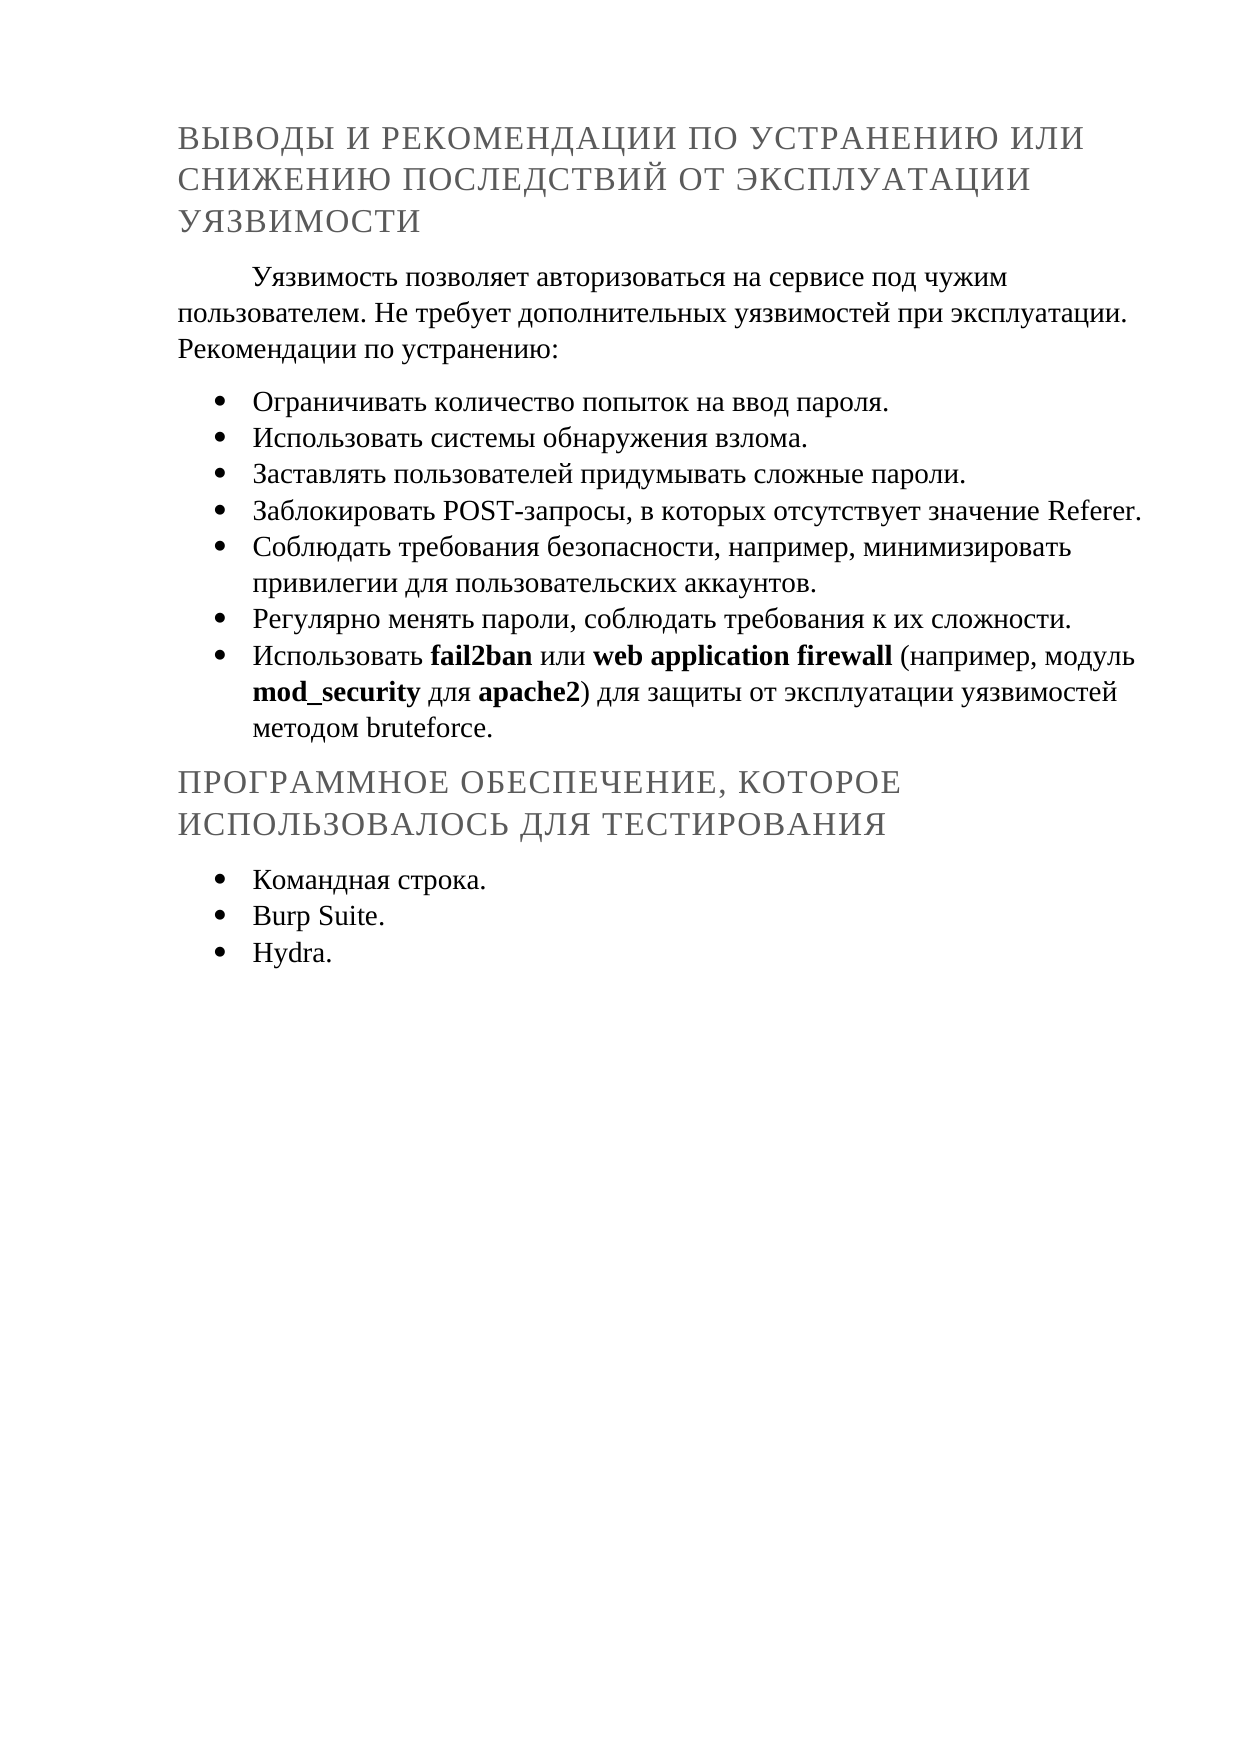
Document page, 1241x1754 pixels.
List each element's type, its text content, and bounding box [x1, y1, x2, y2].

list Использовать системы обнаружения взлома. [215, 420, 1152, 454]
subtitle ВЫВОДЫ И РЕКОМЕНДАЦИИ ПО УСТРАНЕНИЮ ИЛИ СНИЖЕНИЮ ПОСЛЕДСТВИЙ ОТ ЭКСПЛУАТАЦИИ УЯЗВИМОСТИ [177, 118, 1152, 239]
list Использовать fail2ban или web application firewall (например, модуль mod_security для apache2) для защиты от эксплуатации уязвимостей методом bruteforce. [215, 638, 1152, 743]
list Командная строка. [215, 862, 1152, 896]
list Заставлять пользователей придумывать сложные пароли. [215, 456, 1152, 490]
list Ограничивать количество попыток на ввод пароля. [215, 384, 1152, 418]
list Burp Suite. [215, 898, 1152, 932]
list Заблокировать POST-запросы, в которых отсутствует значение Referer. [215, 493, 1152, 526]
subtitle ПРОГРАММНОЕ ОБЕСПЕЧЕНИЕ, КОТОРОЕ ИСПОЛЬЗОВАЛОСЬ ДЛЯ ТЕСТИРОВАНИЯ [177, 763, 1152, 842]
list Соблюдать требования безопасности, например, минимизировать привилегии для пользовательских аккаунтов. [215, 529, 1152, 599]
list Hydra. [215, 935, 1152, 968]
list Регулярно менять пароли, соблюдать требования к их сложности. [215, 601, 1152, 635]
text Уязвимость позволяет авторизоваться на сервисе под чужим пользователем. Не требует дополнительных уязвимостей при эксплуатации. Рекомендации по устранению: [177, 259, 1152, 365]
